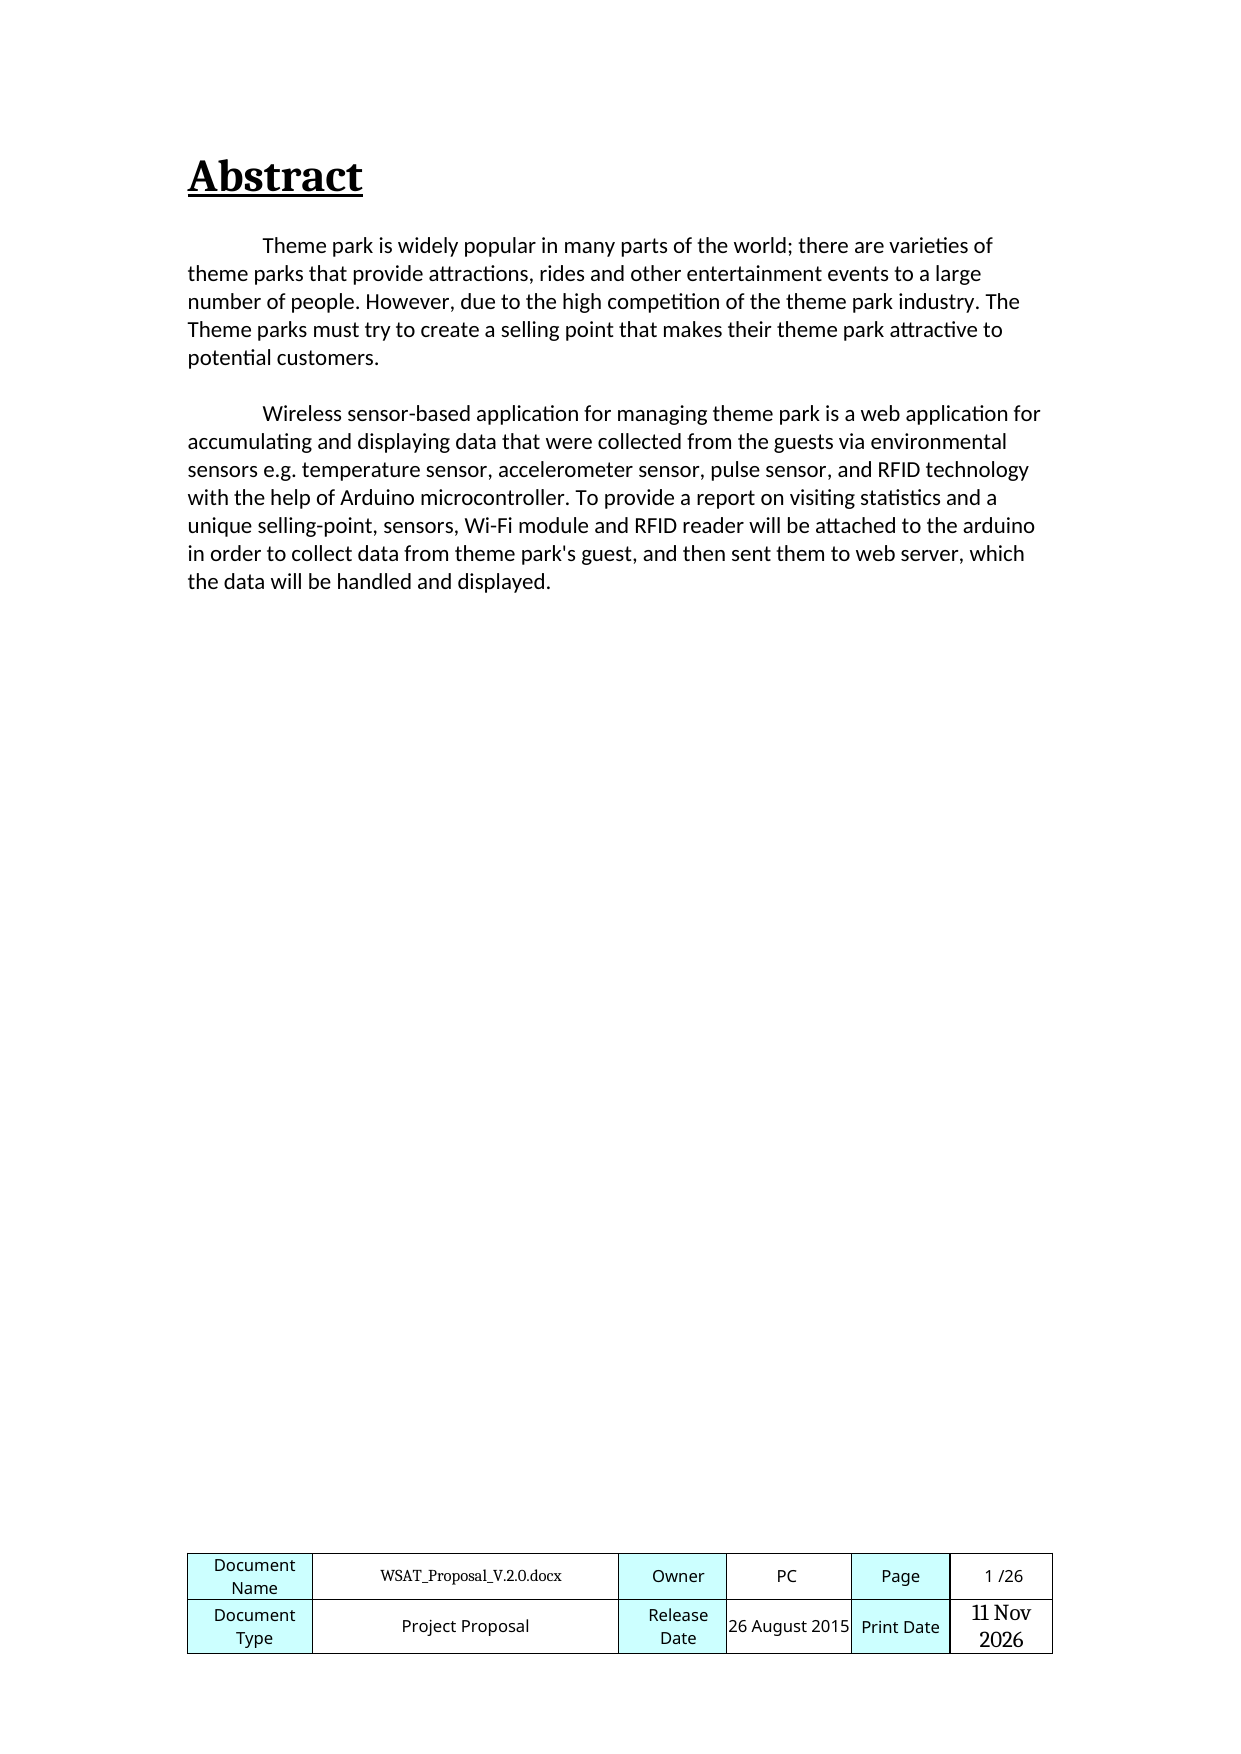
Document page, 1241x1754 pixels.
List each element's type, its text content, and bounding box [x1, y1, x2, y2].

text Wireless sensor-based application for managing theme park is a web application for accumulating and displaying data that were collected from the guests via environmental sensors e.g. temperature sensor, accelerometer sensor, pulse sensor, and RFID technology with the help of Arduino microcontroller. To provide a report on visiting statistics and a unique selling-point, sensors, Wi-Fi module and RFID reader will be attached to the arduino in order to collect data from theme park's guest, and then sent them to web server, which the data will be handled and displayed. [187, 399, 1053, 595]
text Abstract [187, 150, 1053, 203]
text Theme park is widely popular in many parts of the world; there are varieties of theme parks that provide attractions, rides and other entertainment events to a large number of people. However, due to the high competition of the theme park industry. The Theme parks must try to create a selling point that makes their theme park attractive to potential customers. [187, 231, 1053, 371]
